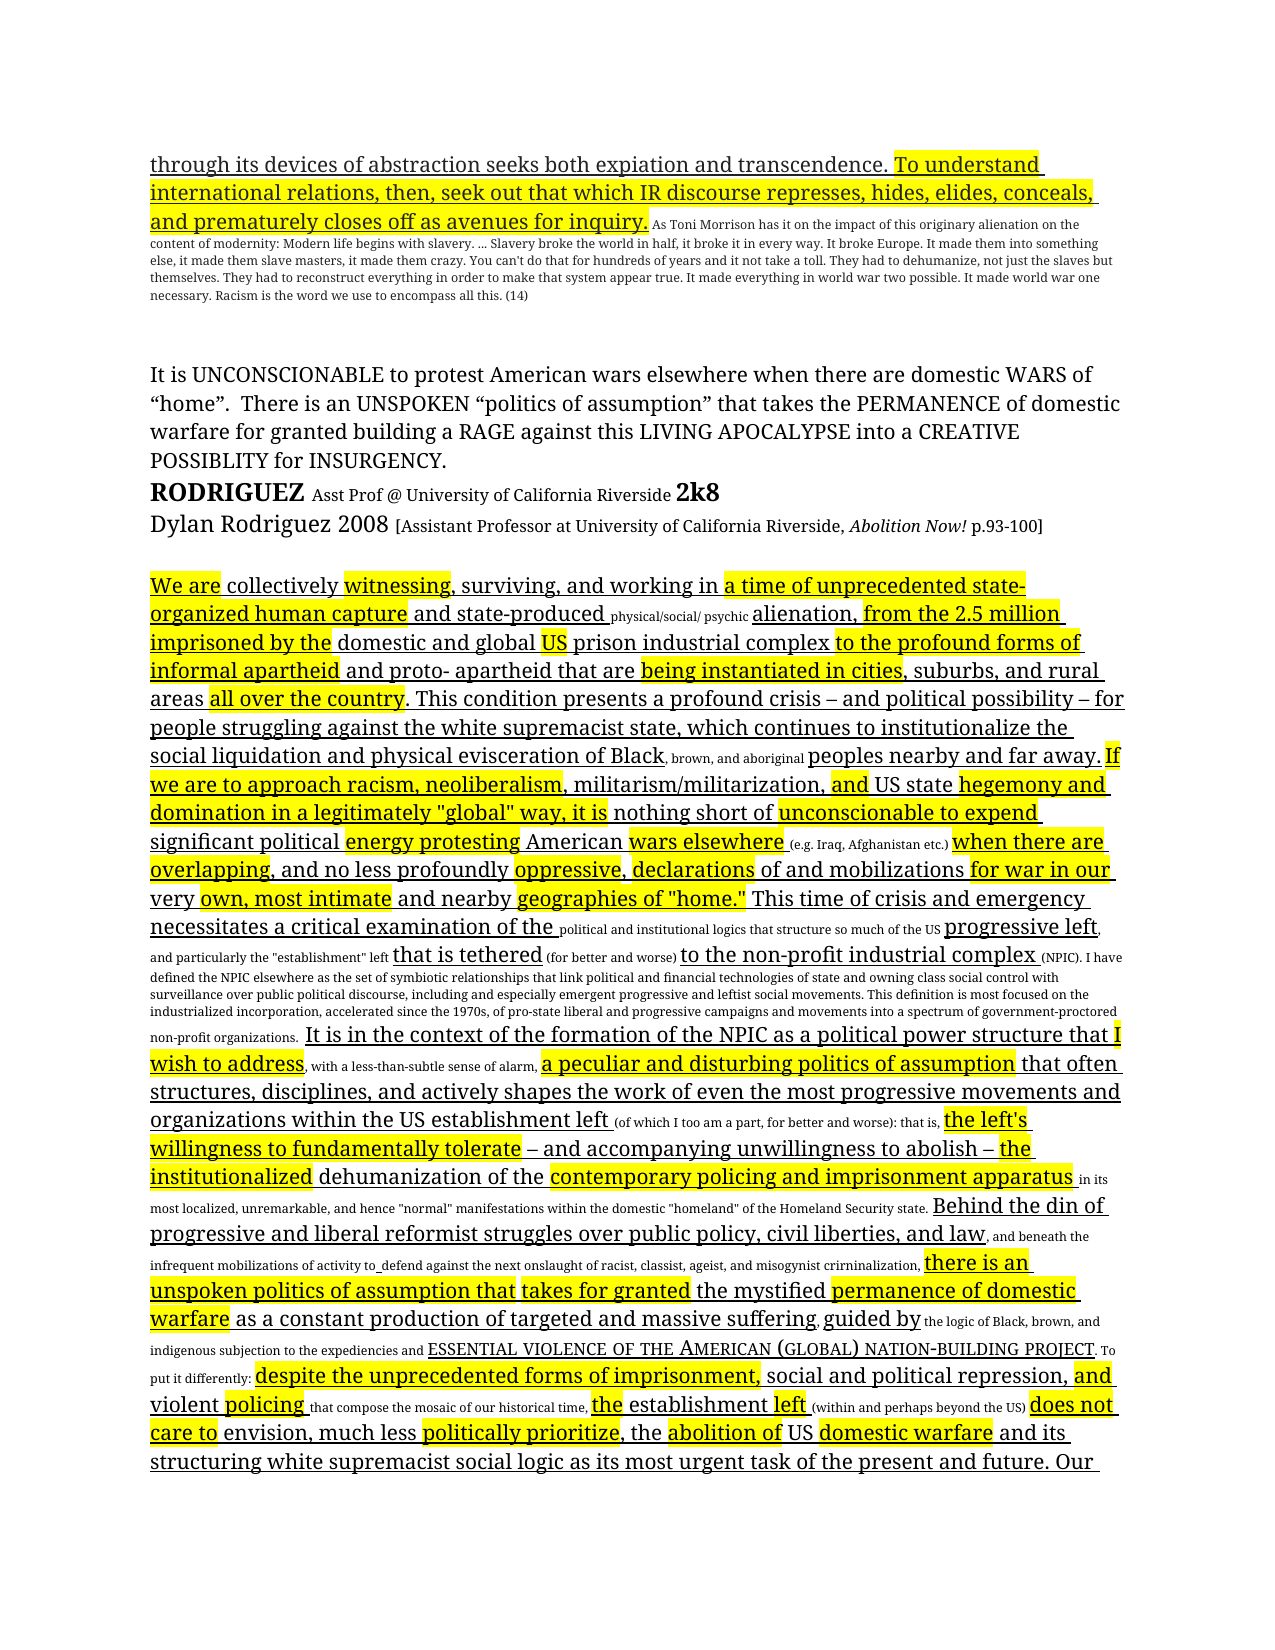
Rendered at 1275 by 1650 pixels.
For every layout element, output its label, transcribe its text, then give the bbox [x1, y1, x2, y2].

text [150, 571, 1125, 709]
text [150, 710, 1125, 1475]
text RODRIGUEZ Asst Prof @ University of California Riverside 2k8 [150, 474, 1125, 508]
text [150, 150, 1125, 304]
text It is UNCONSCIONABLE to protest American wars elsewhere when there are domestic WARS of “home”. There is an UNSPOKEN “politics of assumption” that takes the PERMANENCE of domestic warfare for granted building a RAGE against this LIVING APOCALYPSE into a CREATIVE POSSIBLITY for INSURGENCY. [150, 361, 1125, 474]
text Dylan Rodriguez 2008 [Assistant Professor at University of California Riverside, Abolition Now! p.93-100] [150, 508, 1125, 539]
